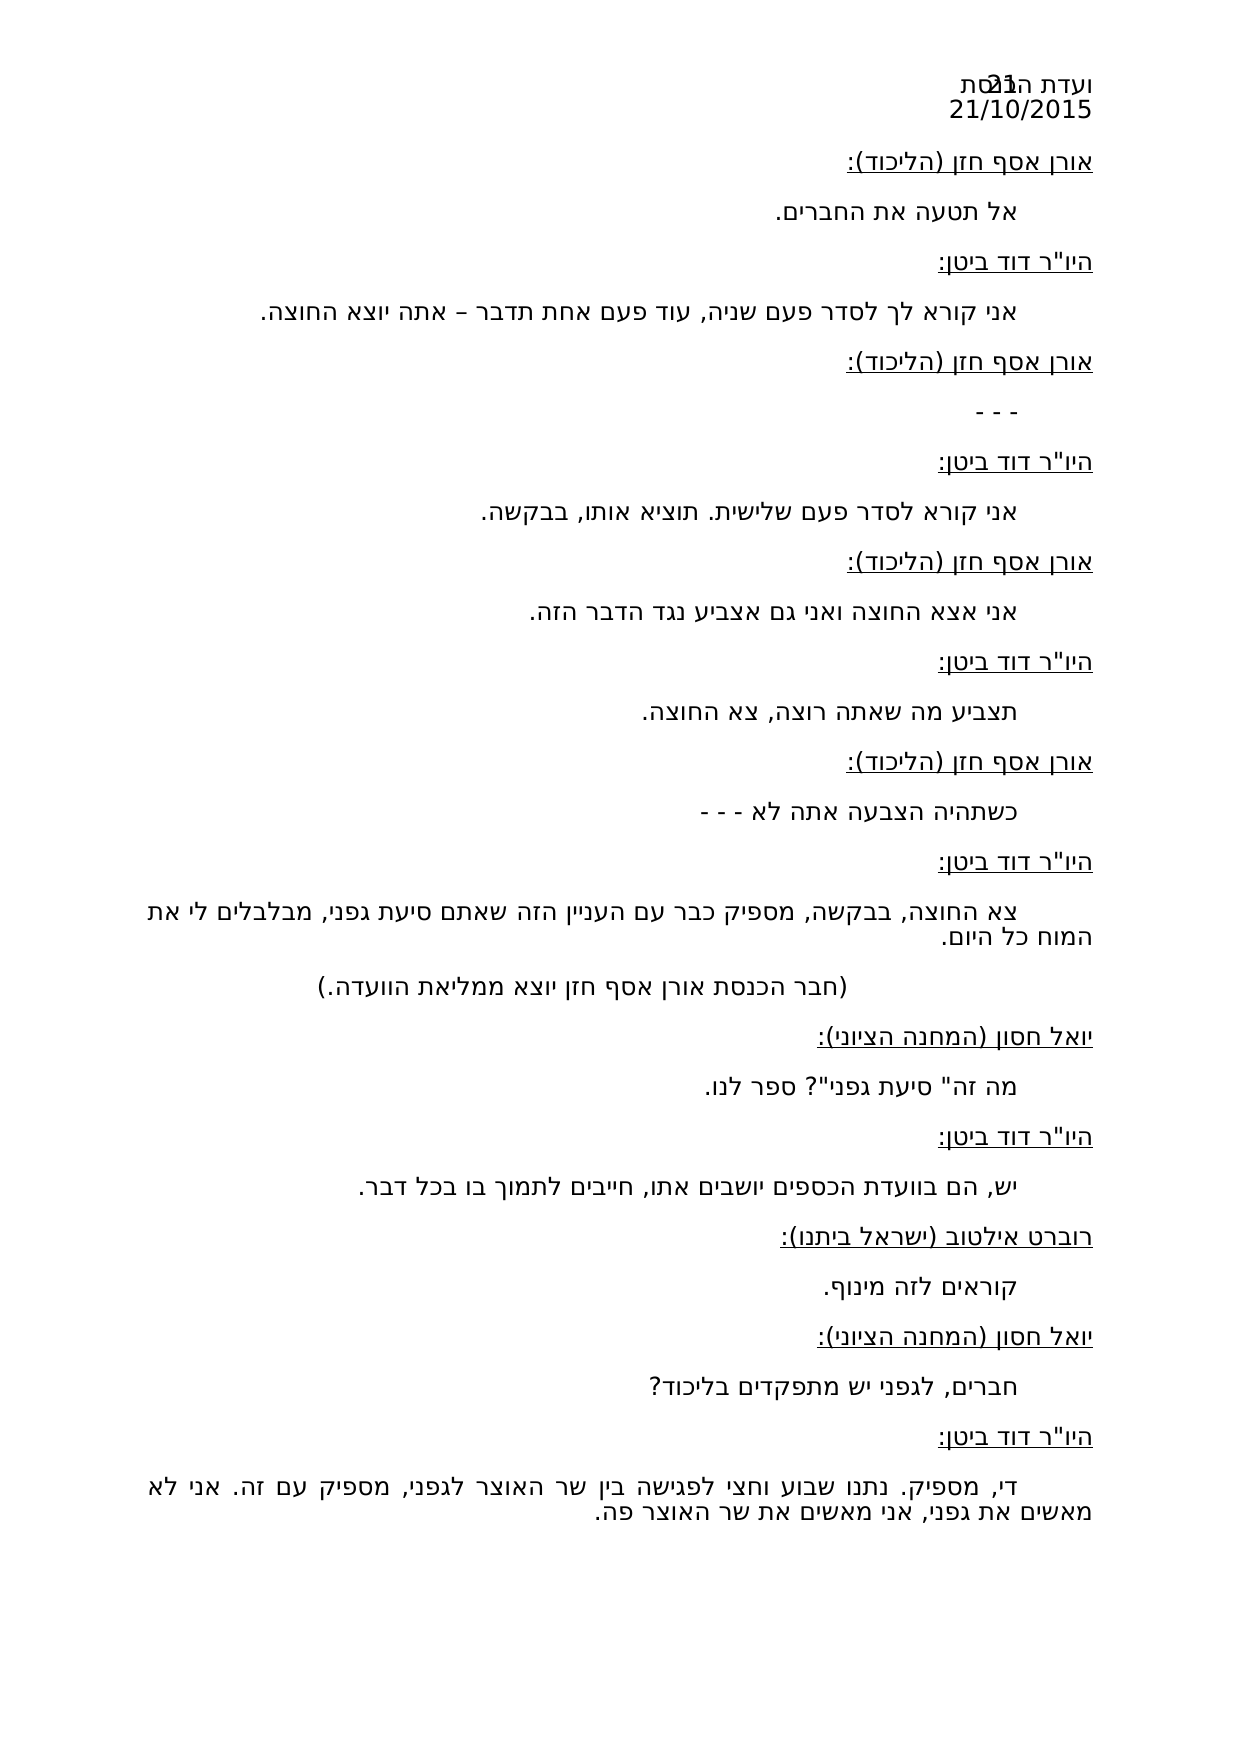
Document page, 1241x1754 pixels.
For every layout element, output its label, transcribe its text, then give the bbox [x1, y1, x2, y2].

text יואל חסון (המחנה הציוני): [147, 1325, 1093, 1350]
text צא החוצה, בבקשה, מספיק כבר עם העניין הזה שאתם סיעת גפני, מבלבלים לי את המוח כל היום. [147, 900, 1093, 950]
text תצביע מה שאתה רוצה, צא החוצה. [147, 700, 1093, 725]
text כשתהיה הצבעה אתה לא - - - [147, 800, 1093, 825]
text אורן אסף חזן (הליכוד): [147, 550, 1093, 575]
text אורן אסף חזן (הליכוד): [147, 350, 1093, 375]
text היו"ר דוד ביטן: [147, 850, 1093, 875]
text - - - [147, 400, 1093, 425]
text יואל חסון (המחנה הציוני): [147, 1025, 1093, 1050]
text קוראים לזה מינוף. [147, 1275, 1093, 1300]
text די, מספיק. נתנו שבוע וחצי לפגישה בין שר האוצר לגפני, מספיק עם זה. אני לא מאשים את גפני, אני מאשים את שר האוצר פה. [147, 1475, 1093, 1525]
text רוברט אילטוב (ישראל ביתנו): [147, 1225, 1093, 1250]
text חברים, לגפני יש מתפקדים בליכוד? [147, 1375, 1093, 1400]
text אני אצא החוצה ואני גם אצביע נגד הדבר הזה. [147, 600, 1093, 625]
text מה זה" סיעת גפני"? ספר לנו. [147, 1075, 1093, 1100]
text אני קורא לסדר פעם שלישית. תוציא אותו, בבקשה. [147, 500, 1093, 525]
text אורן אסף חזן (הליכוד): [147, 150, 1093, 175]
text אורן אסף חזן (הליכוד): [147, 750, 1093, 775]
text היו"ר דוד ביטן: [147, 250, 1093, 275]
text אני קורא לך לסדר פעם שניה, עוד פעם אחת תדבר – אתה יוצא החוצה. [147, 300, 1093, 325]
text אל תטעה את החברים. [147, 200, 1093, 225]
text (חבר הכנסת אורן אסף חזן יוצא ממליאת הוועדה.) [147, 975, 1093, 1000]
text היו"ר דוד ביטן: [147, 1125, 1093, 1150]
text היו"ר דוד ביטן: [147, 1425, 1093, 1450]
text יש, הם בוועדת הכספים יושבים אתו, חייבים לתמוך בו בכל דבר. [147, 1175, 1093, 1200]
text היו"ר דוד ביטן: [147, 650, 1093, 675]
text היו"ר דוד ביטן: [147, 450, 1093, 475]
